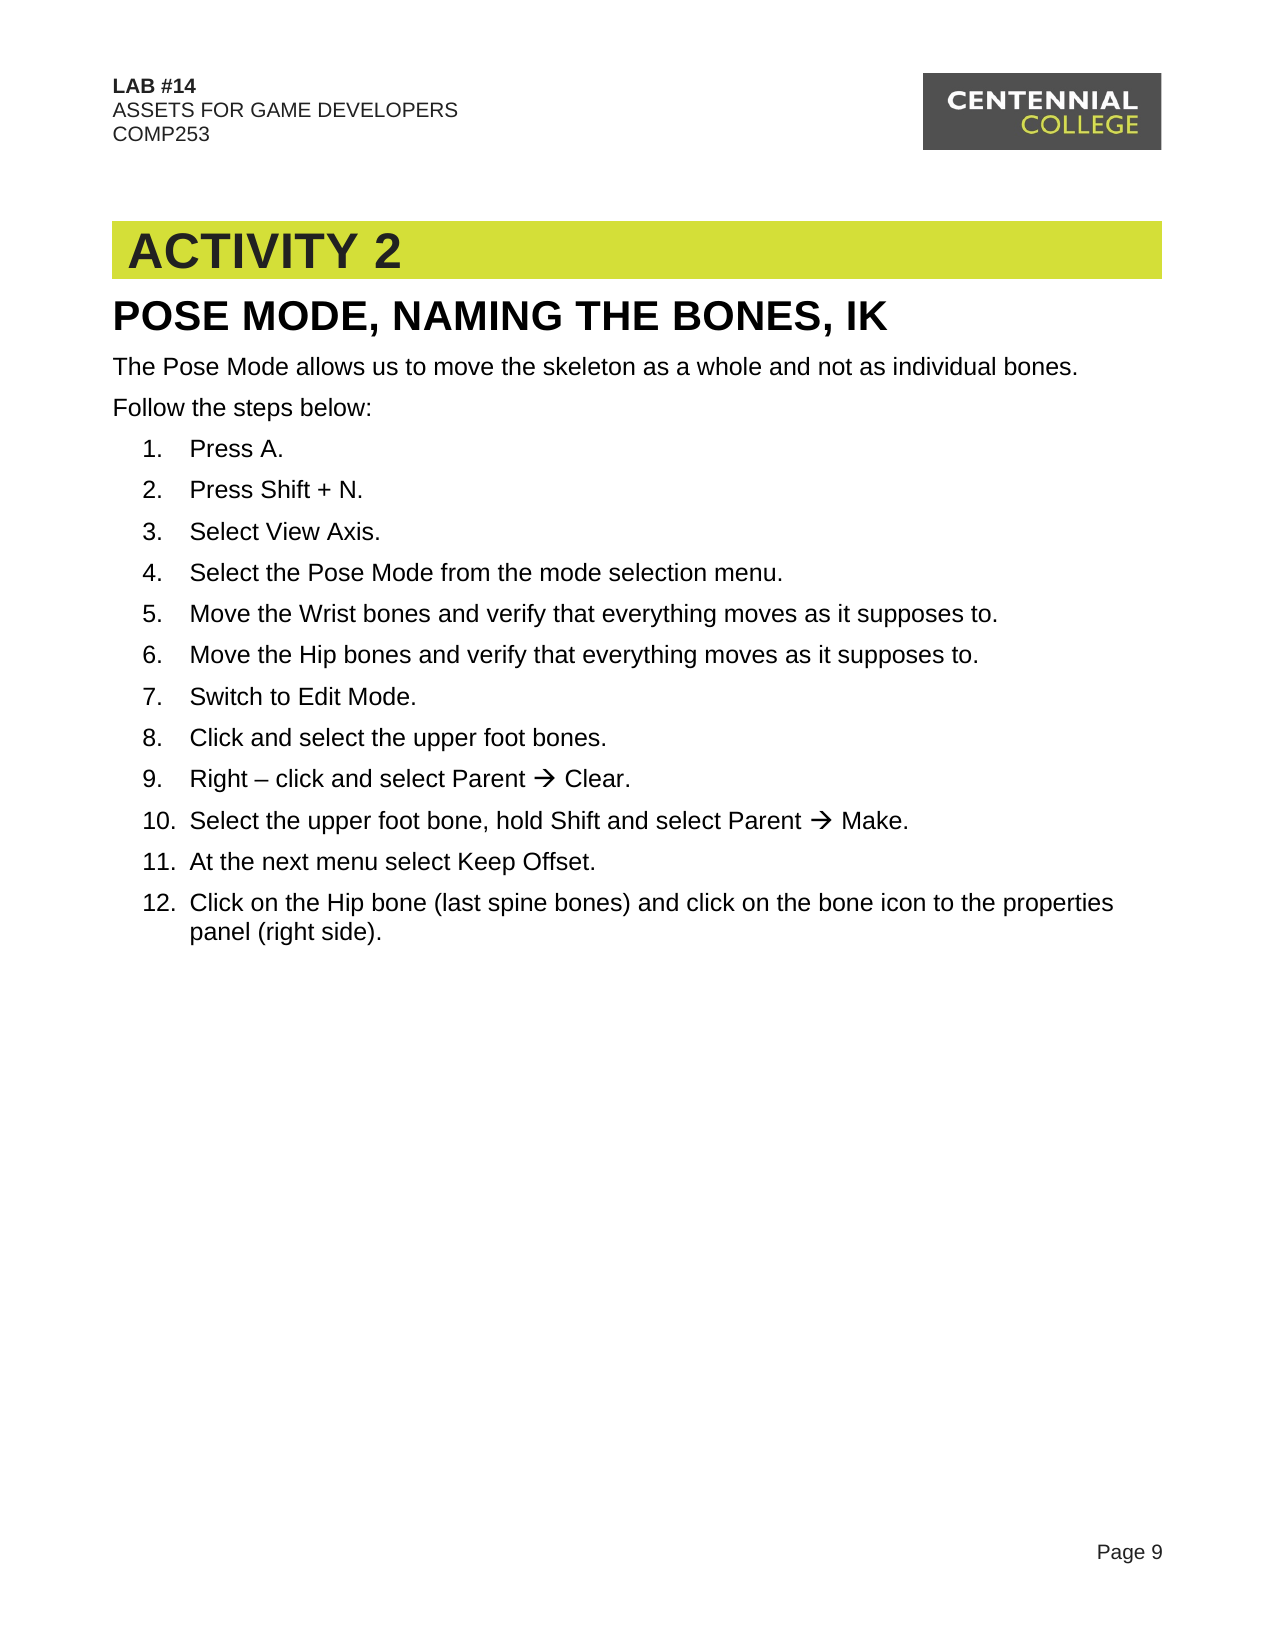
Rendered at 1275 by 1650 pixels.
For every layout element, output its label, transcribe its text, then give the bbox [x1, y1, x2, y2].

list Select View Axis. [142, 517, 1162, 546]
text The Pose Mode allows us to move the skeleton as a whole and not as individual bones. [112, 352, 1162, 381]
text Follow the steps below: [112, 393, 1162, 422]
picture [923, 73, 1162, 150]
list Switch to Edit Mode. [142, 682, 1162, 711]
subtitle ACTIVITY 2 [112, 221, 1162, 279]
list At the next menu select Keep Offset. [142, 847, 1162, 876]
list Select the upper foot bone, hold Shift and select Parent Make. [142, 806, 1162, 834]
list Click on the Hip bone (last spine bones) and click on the bone icon to the properties panel (right side). [142, 888, 1162, 946]
list Select the Pose Mode from the mode selection menu. [142, 558, 1162, 587]
list Click and select the upper foot bones. [142, 723, 1162, 752]
subtitle POSE MODE, NAMING THE BONES, IK [112, 291, 1162, 339]
list Press Shift + N. [142, 476, 1162, 504]
list Right – click and select Parent Clear. [142, 764, 1162, 793]
list Press A. [142, 434, 1162, 463]
list Move the Wrist bones and verify that everything moves as it supposes to. [142, 599, 1162, 628]
list Move the Hip bones and verify that everything moves as it supposes to. [142, 641, 1162, 669]
